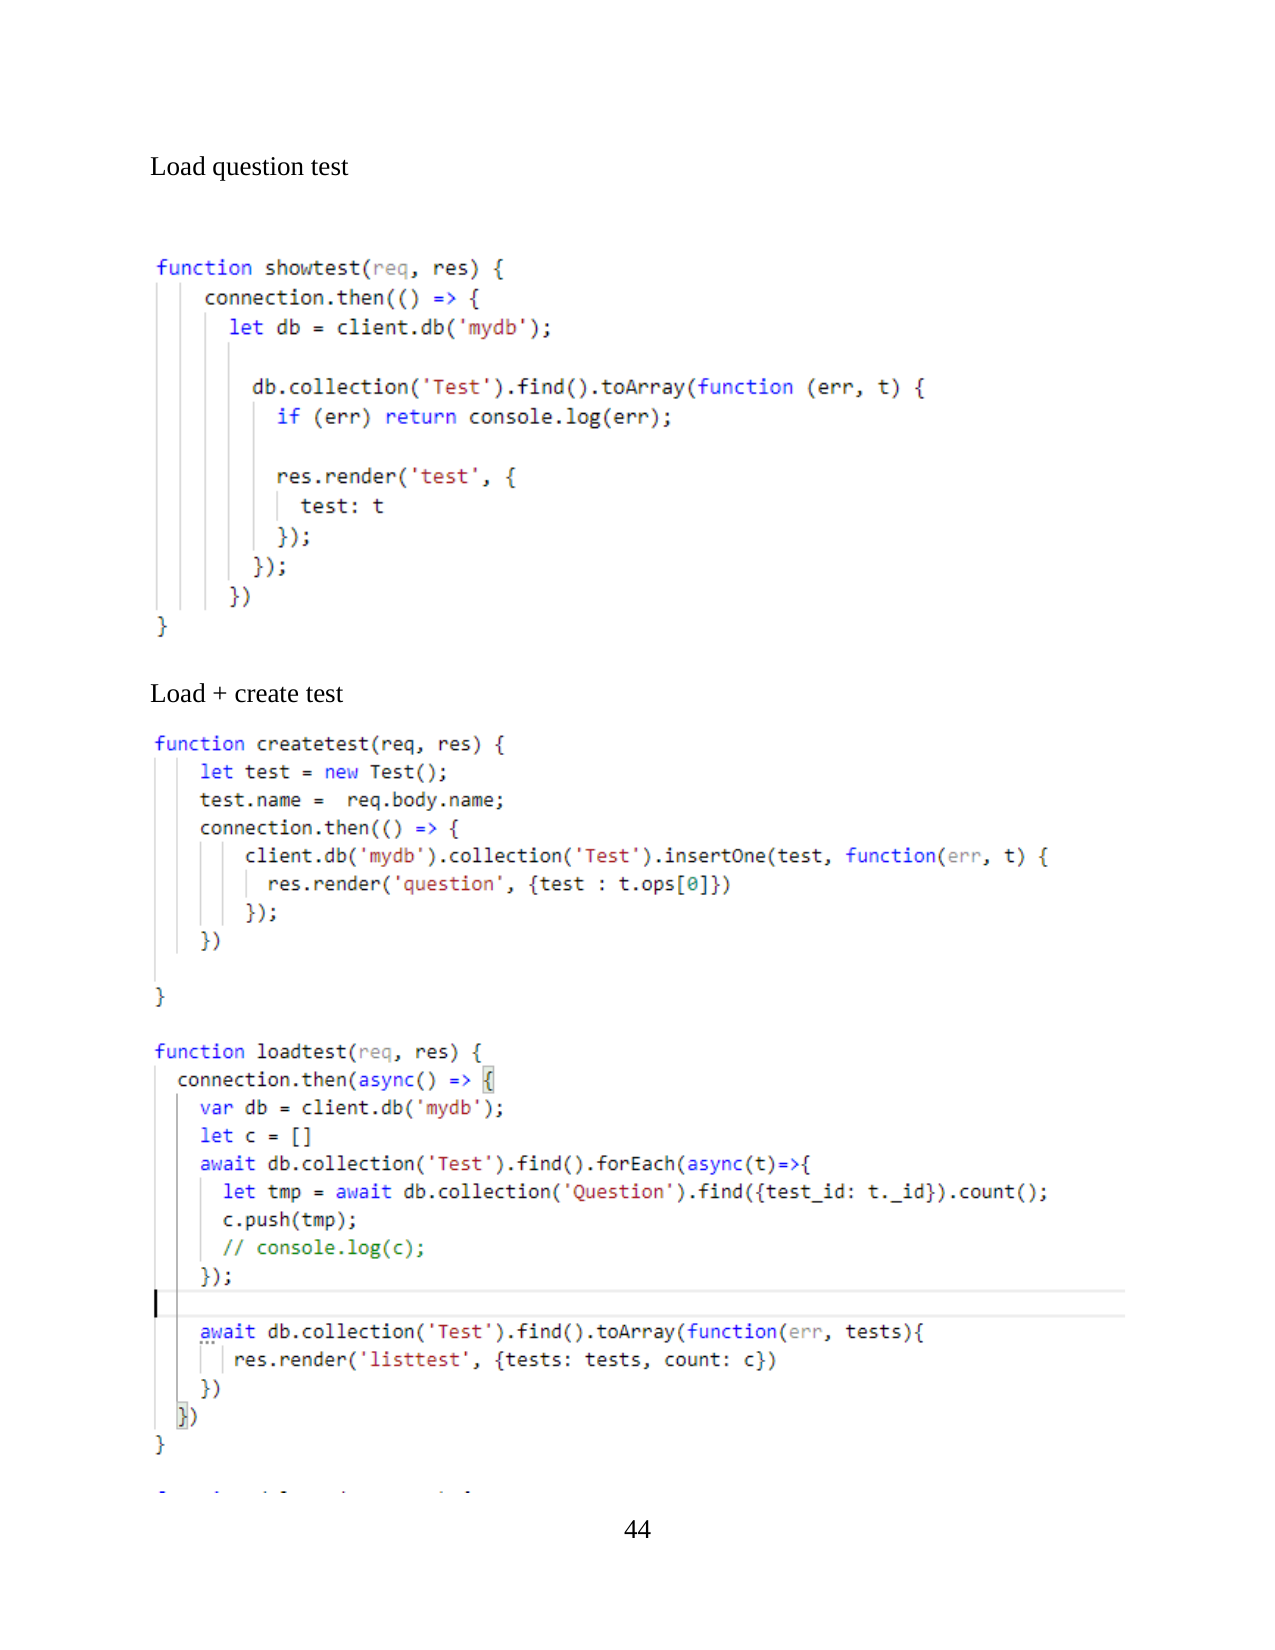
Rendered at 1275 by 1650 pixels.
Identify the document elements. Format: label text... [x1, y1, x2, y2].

picture [150, 727, 1125, 1493]
picture [150, 250, 958, 659]
text Load + create test [150, 677, 1125, 708]
text Load question test [150, 150, 1125, 181]
